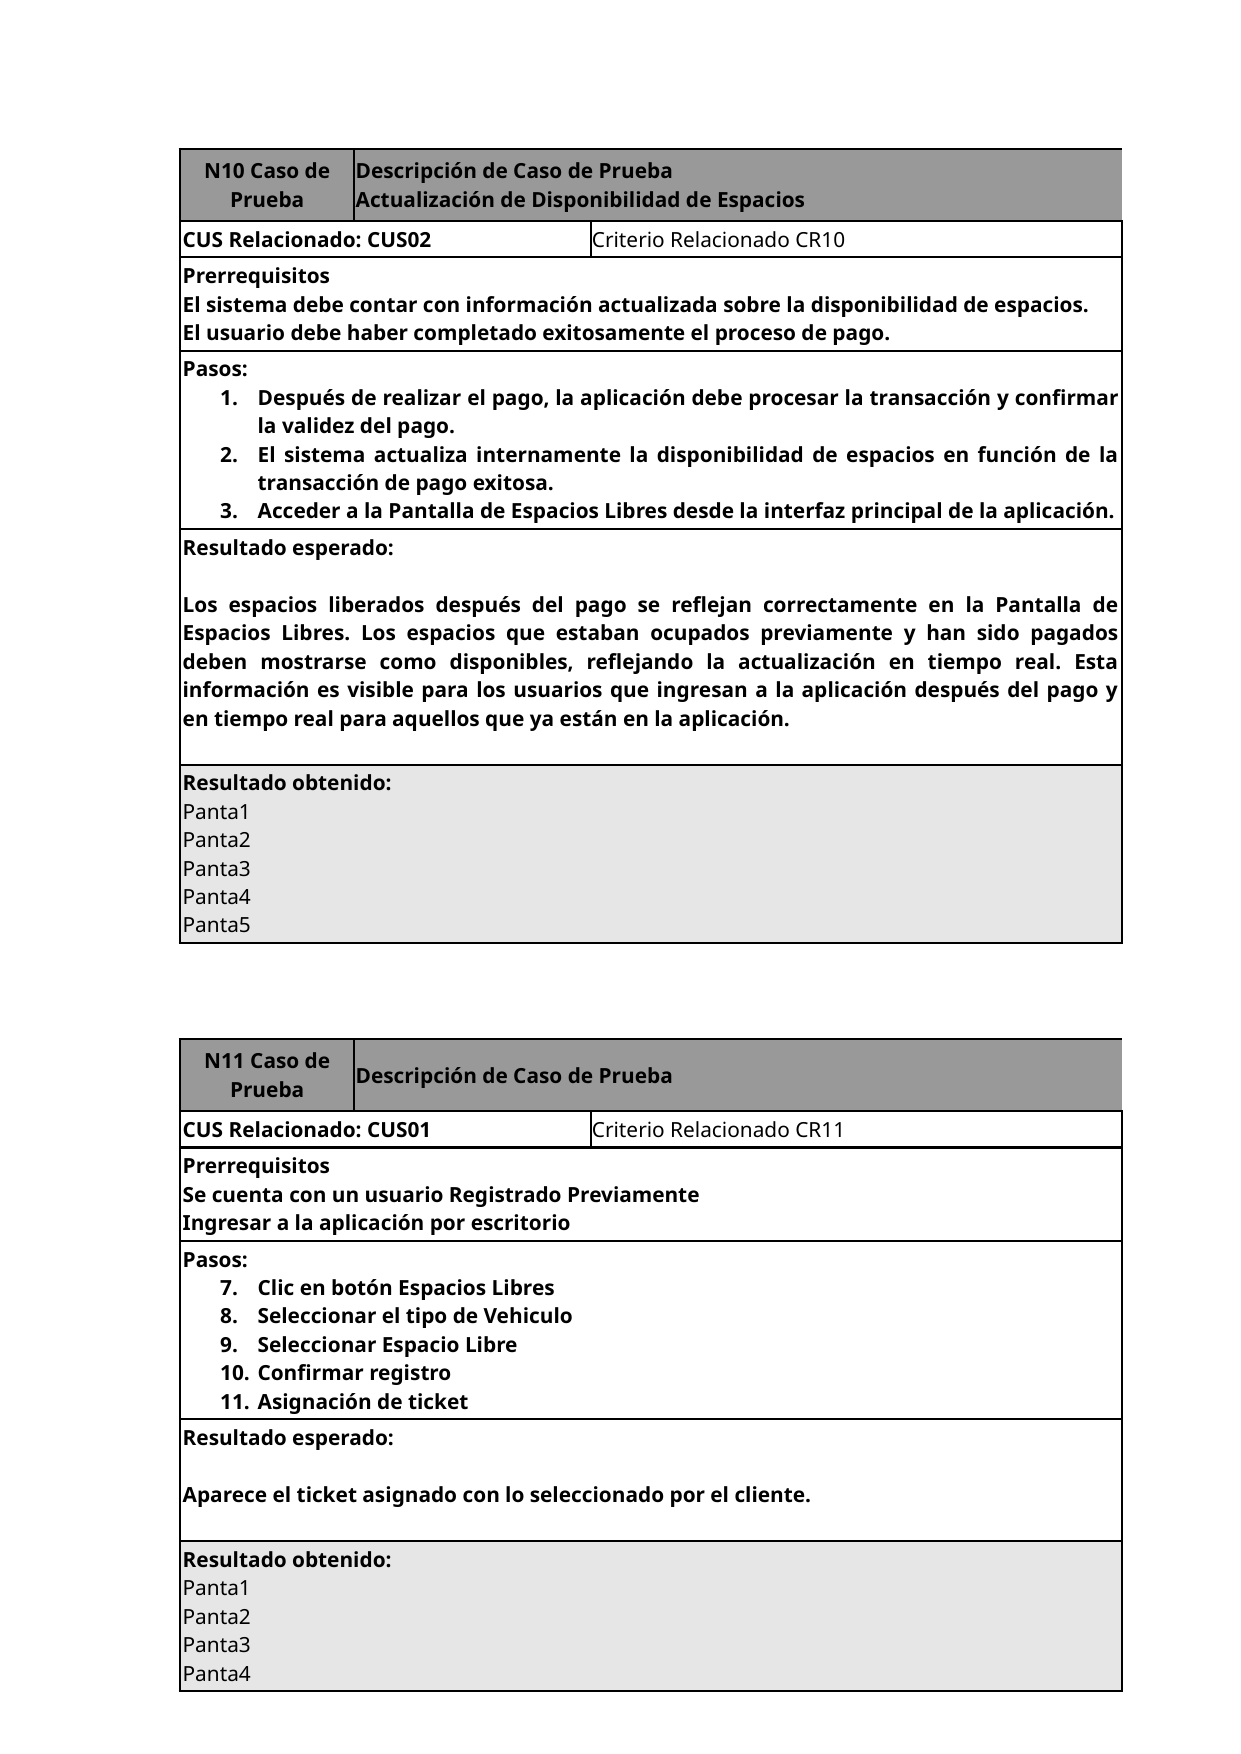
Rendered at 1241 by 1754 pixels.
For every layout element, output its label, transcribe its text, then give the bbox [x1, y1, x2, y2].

table_header N11 Caso de Prueba [181, 1040, 353, 1110]
table_cell Prerrequisitos El sistema debe contar con información actualizada sobre la disponibilidad de espacios. El usuario debe haber completado exitosamente el proceso de pago. [181, 258, 1121, 349]
table_cell Criterio Relacionado CR10 [592, 222, 1121, 256]
table_cell Pasos: Después de realizar el pago, la aplicación debe procesar la transacción y confirmar la validez del pago. El sistema actualiza internamente la disponibilidad de espacios en función de la transacción de pago exitosa. Acceder a la Pantalla de Espacios Libres desde la interfaz principal de la aplicación. [181, 352, 1121, 528]
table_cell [181, 1542, 1121, 1690]
table_cell Resultado esperado: Aparece el ticket asignado con lo seleccionado por el cliente. [181, 1420, 1121, 1540]
table_cell CUS Relacionado: CUS02 [181, 222, 590, 256]
table_cell CUS Relacionado: CUS01 [181, 1112, 590, 1146]
table_cell Prerrequisitos Se cuenta con un usuario Registrado Previamente Ingresar a la aplicación por escritorio [181, 1149, 1121, 1240]
table_cell Resultado esperado: Los espacios liberados después del pago se reflejan correctamente en la Pantalla de Espacios Libres. Los espacios que estaban ocupados previamente y han sido pagados deben mostrarse como disponibles, reflejando la actualización en tiempo real. Esta información es visible para los usuarios que ingresan a la aplicación después del pago y en tiempo real para aquellos que ya están en la aplicación. [181, 530, 1121, 763]
table_header Descripción de Caso de Prueba [355, 1040, 1122, 1110]
table_header N10 Caso de Prueba [181, 150, 353, 220]
table_cell Resultado obtenido: Panta1 Panta2 Panta3 Panta4 Panta5 [181, 766, 1121, 942]
table_header Descripción de Caso de Prueba Actualización de Disponibilidad de Espacios [355, 150, 1122, 220]
table_cell Criterio Relacionado CR11 [592, 1112, 1121, 1146]
table_cell Pasos: Clic en botón Espacios Libres Seleccionar el tipo de Vehiculo Seleccionar Espacio Libre Confirmar registro Asignación de ticket [181, 1242, 1121, 1418]
